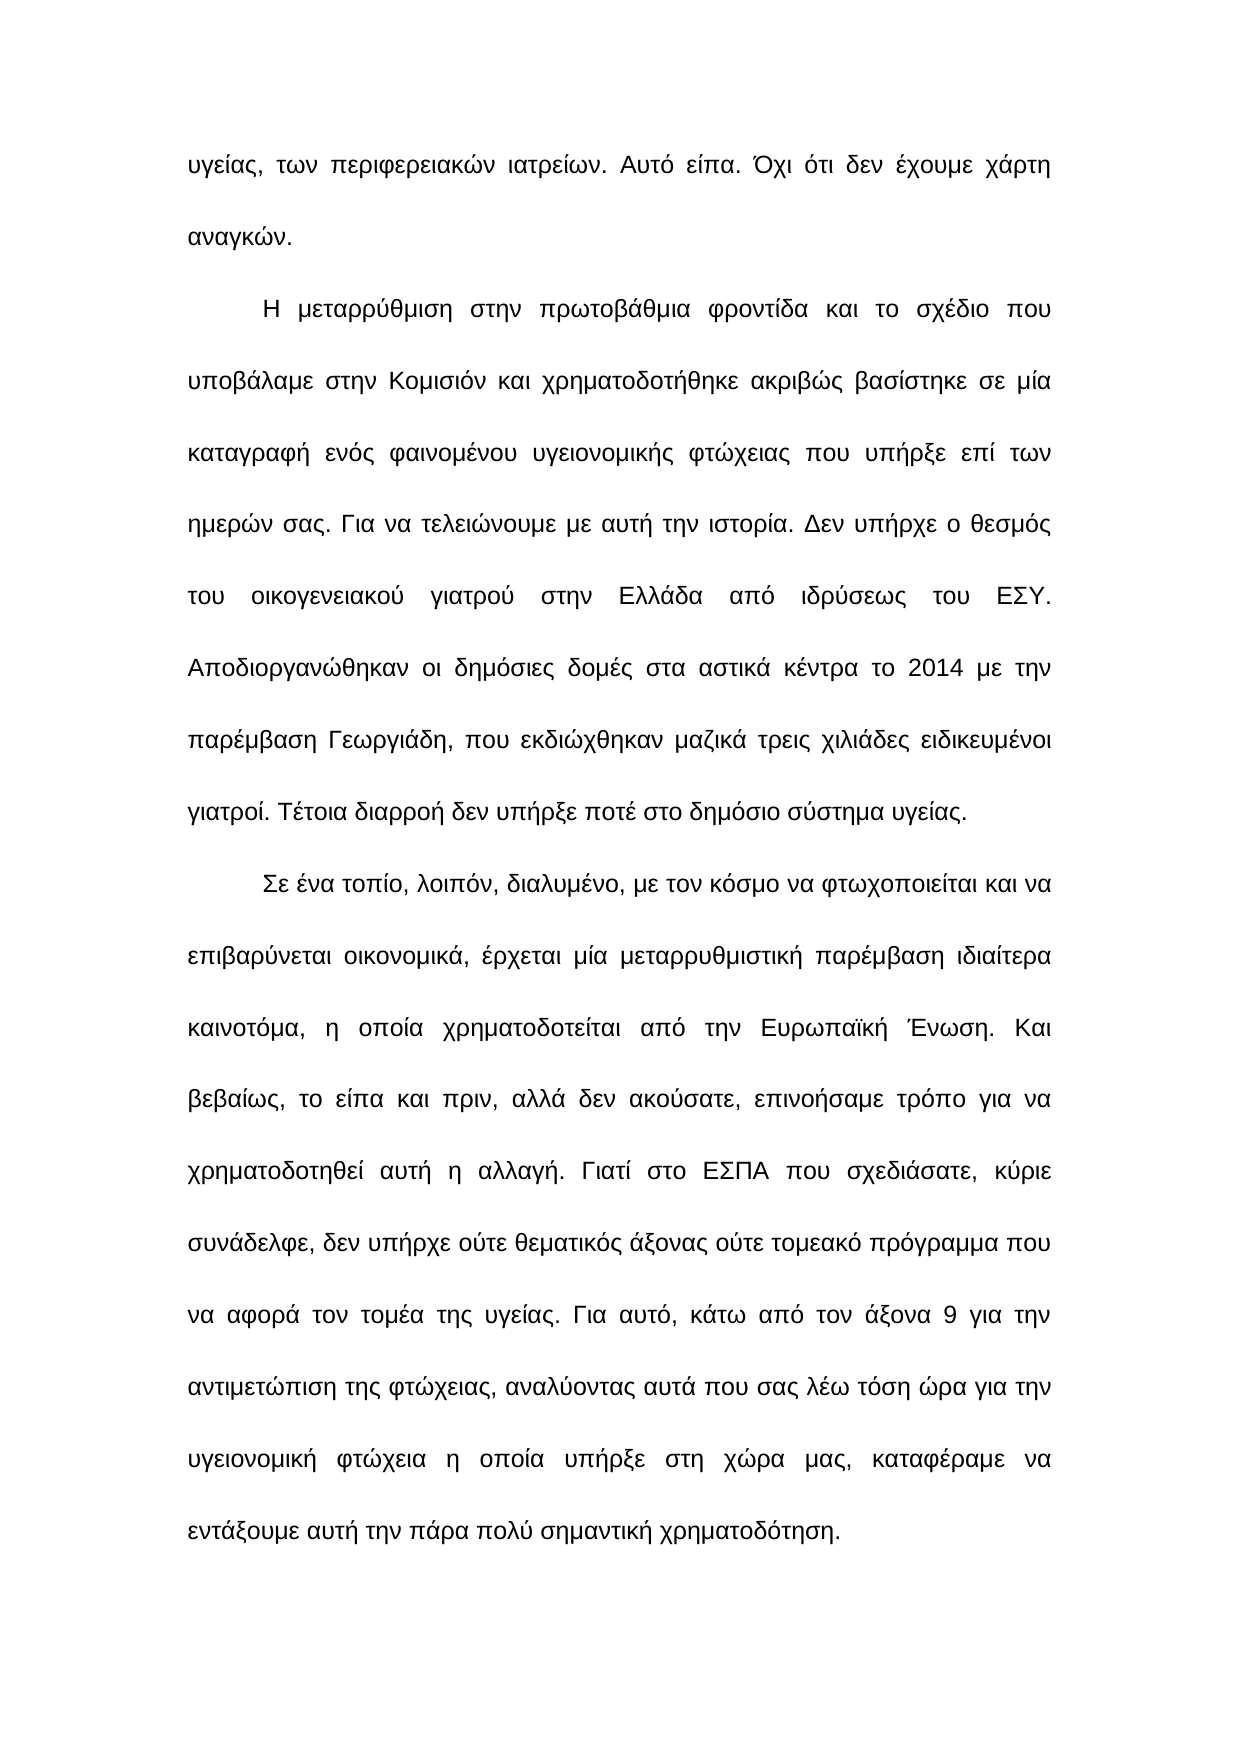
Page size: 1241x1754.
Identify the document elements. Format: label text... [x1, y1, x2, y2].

text Η μεταρρύθμιση στην πρωτοβάθμια φροντίδα και το σχέδιο που υποβάλαμε στην Κομισιόν και χρηματοδοτήθηκε ακριβώς βασίστηκε σε μία καταγραφή ενός φαινομένου υγειονομικής φτώχειας που υπήρξε επί των ημερών σας. Για να τελειώνουμε με αυτή την ιστορία. Δεν υπήρχε ο θεσμός του οικογενειακού γιατρού στην Ελλάδα από ιδρύσεως του ΕΣΥ. Αποδιοργανώθηκαν οι δημόσιες δομές στα αστικά κέντρα το 2014 με την παρέμβαση Γεωργιάδη, που εκδιώχθηκαν μαζικά τρεις χιλιάδες ειδικευμένοι γιατροί. Τέτοια διαρροή δεν υπήρξε ποτέ στο δημόσιο σύστημα υγείας. [187, 294, 1053, 826]
text Σε ένα τοπίο, λοιπόν, διαλυμένο, με τον κόσμο να φτωχοποιείται και να επιβαρύνεται οικονομικά, έρχεται μία μεταρρυθμιστική παρέμβαση ιδιαίτερα καινοτόμα, η οποία χρηματοδοτείται από την Ευρωπαϊκή Ένωση. Και βεβαίως, το είπα και πριν, αλλά δεν ακούσατε, επινοήσαμε τρόπο για να χρηματοδοτηθεί αυτή η αλλαγή. Γιατί στο ΕΣΠΑ που σχεδιάσατε, κύριε συνάδελφε, δεν υπήρχε ούτε θεματικός άξονας ούτε τομεακό πρόγραμμα που να αφορά τον τομέα της υγείας. Για αυτό, κάτω από τον άξονα 9 για την αντιμετώπιση της φτώχειας, αναλύοντας αυτά που σας λέω τόση ώρα για την υγειονομική φτώχεια η οποία υπήρξε στη χώρα μας, καταφέραμε να εντάξουμε αυτή την πάρα πολύ σημαντική χρηματοδότηση. [187, 869, 1053, 1544]
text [187, 150, 1053, 251]
